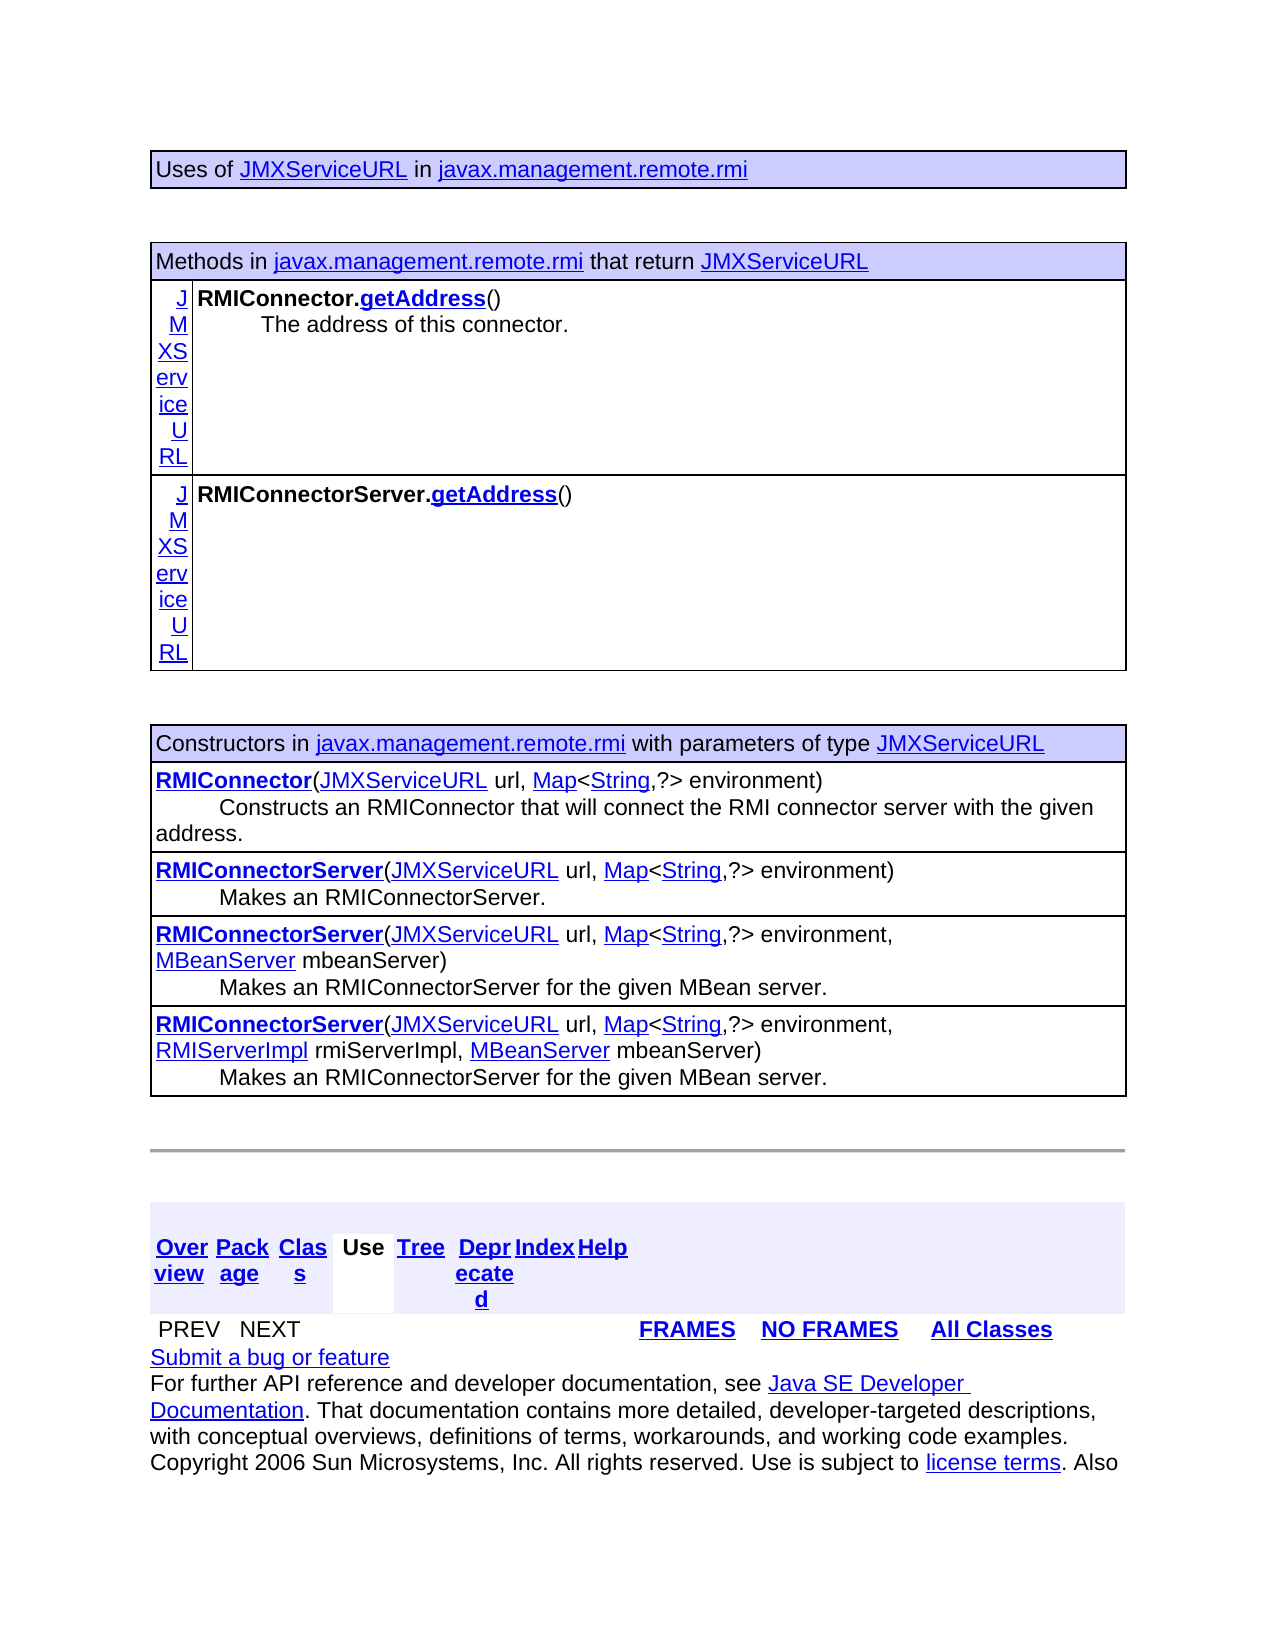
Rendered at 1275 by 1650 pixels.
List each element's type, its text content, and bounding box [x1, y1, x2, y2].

table_cell PREV NEXT [150, 1314, 637, 1344]
table_cell RMIConnectorServer.getAddress() [193, 476, 1125, 670]
table_header [150, 1202, 1125, 1314]
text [150, 1449, 1125, 1476]
table_header Methods in javax.management.remote.rmi that return JMXServiceURL [152, 243, 1125, 279]
table_cell FRAMES NO FRAMES All Classes [638, 1314, 1125, 1344]
table_cell JMXServiceURL [152, 476, 192, 670]
text For further API reference and developer documentation, see Java SE Developer Documentation. That documentation contains more detailed, developer-targeted descriptions, with conceptual overviews, definitions of terms, workarounds, and working code examples. [150, 1370, 1125, 1449]
table_cell RMIConnector(JMXServiceURL url, Map<String,?> environment) Constructs an RMIConnector that will connect the RMI connector server with the given address. [152, 763, 1125, 851]
text Submit a bug or feature [150, 1344, 1125, 1370]
table_header Constructors in javax.management.remote.rmi with parameters of type JMXServiceURL [152, 726, 1125, 761]
table_cell RMIConnectorServer(JMXServiceURL url, Map<String,?> environment) Makes an RMIConnectorServer. [152, 853, 1125, 915]
table_cell RMIConnector.getAddress() The address of this connector. [193, 281, 1125, 474]
table_cell RMIConnectorServer(JMXServiceURL url, Map<String,?> environment, RMIServerImpl rmiServerImpl, MBeanServer mbeanServer) Makes an RMIConnectorServer for the given MBean server. [152, 1007, 1125, 1095]
table_cell RMIConnectorServer(JMXServiceURL url, Map<String,?> environment, MBeanServer mbeanServer) Makes an RMIConnectorServer for the given MBean server. [152, 917, 1125, 1005]
table_header Uses of JMXServiceURL in javax.management.remote.rmi [152, 152, 1125, 187]
table_cell JMXServiceURL [152, 281, 192, 474]
